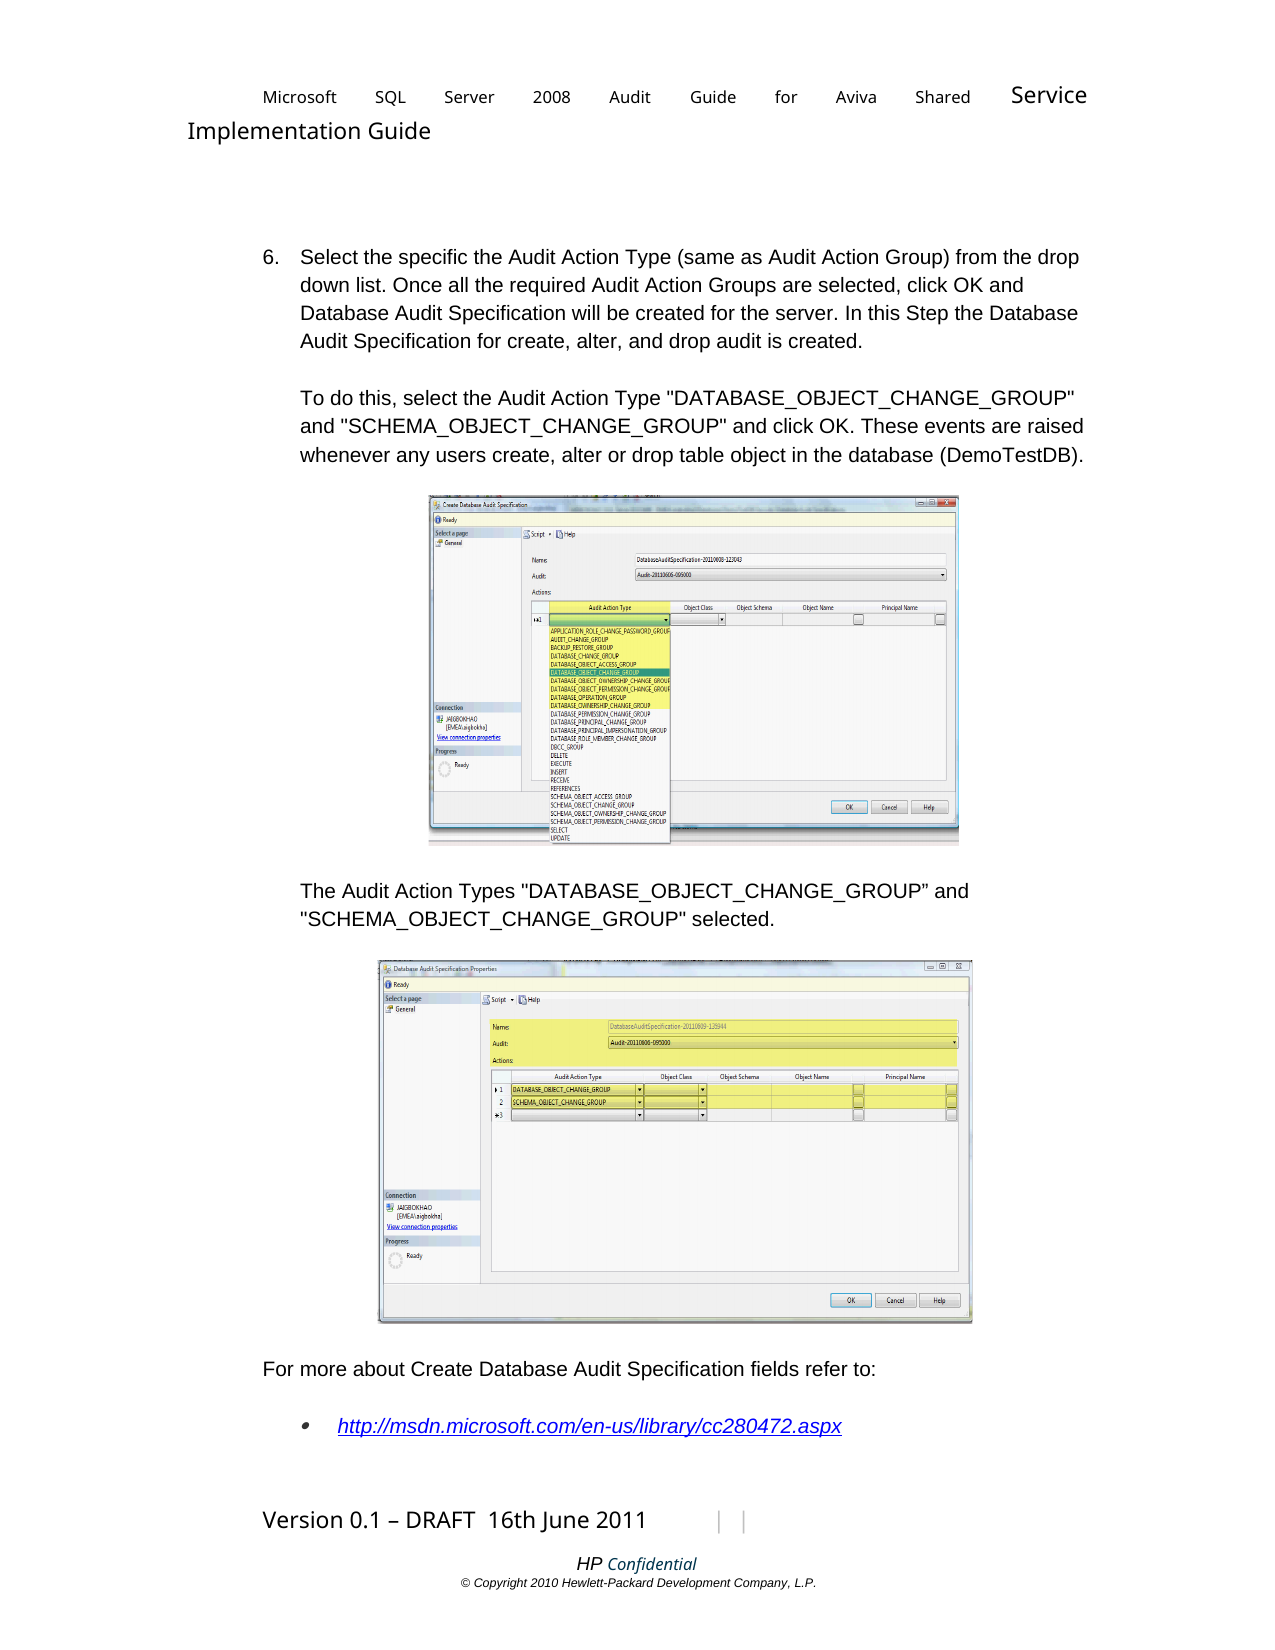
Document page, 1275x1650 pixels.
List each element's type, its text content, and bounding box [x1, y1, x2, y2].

list http://msdn.microsoft.com/en-us/library/cc280472.aspx [300, 1410, 1087, 1438]
picture [377, 960, 973, 1324]
picture [428, 495, 959, 846]
list Select the specific the Audit Action Type (same as Audit Action Group) from the drop down list. Once all the required Audit Action Groups are selected, click OK and Database Audit Specification will be created for the server. In this Step the Database Audit Specification for create, alter, and drop audit is created. [262, 240, 1087, 353]
text For more about Create Database Audit Specification fields refer to: [187, 1353, 1087, 1381]
text To do this, select the Audit Action Type "DATABASE_OBJECT_CHANGE_GROUP" and "SCHEMA_OBJECT_CHANGE_GROUP" and click OK. These events are raised whenever any users create, alter or drop table object in the database (DemoTestDB). [300, 382, 1087, 466]
text The Audit Action Types "DATABASE_OBJECT_CHANGE_GROUP” and "SCHEMA_OBJECT_CHANGE_GROUP" selected. [300, 875, 1087, 931]
